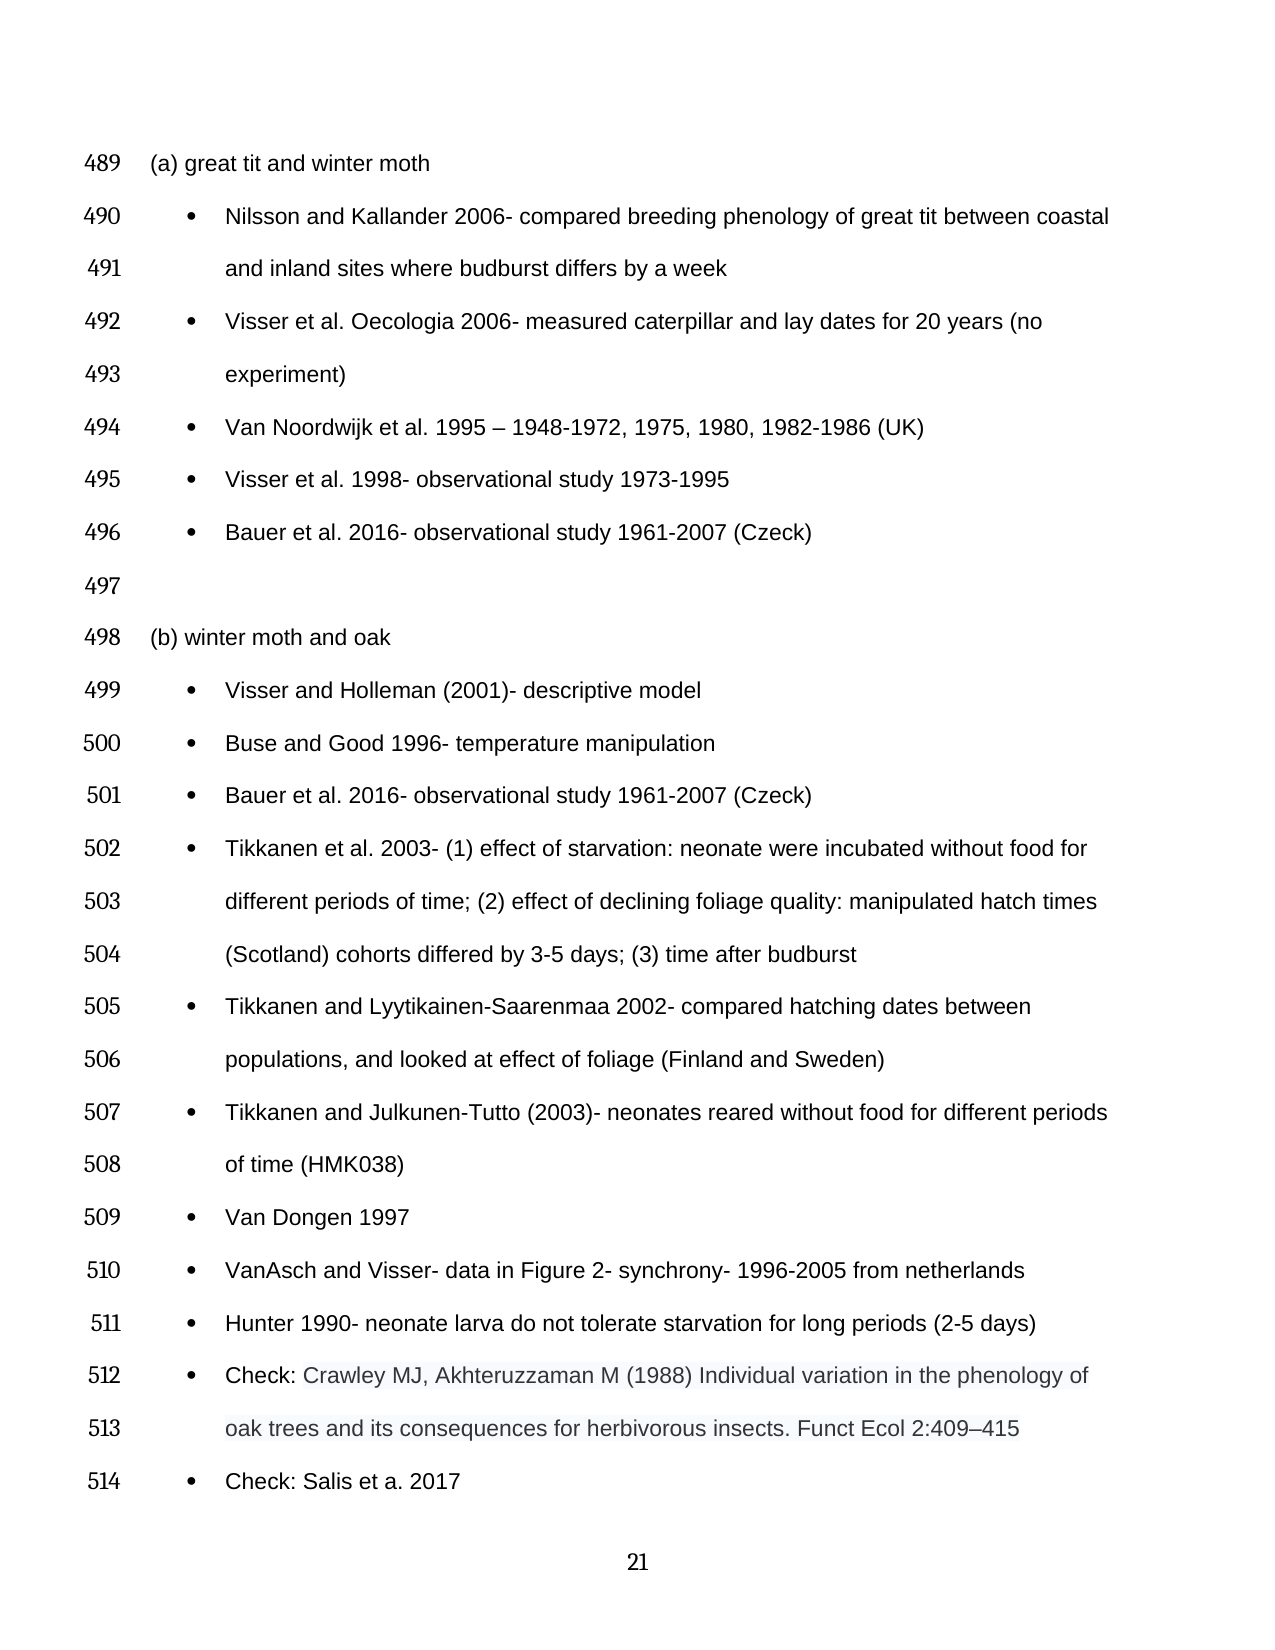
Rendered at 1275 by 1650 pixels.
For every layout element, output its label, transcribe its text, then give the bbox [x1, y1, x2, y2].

list Van Dongen 1997 [187, 1204, 1125, 1231]
list VanAsch and Visser- data in Figure 2- synchrony- 1996-2005 from netherlands [187, 1257, 1125, 1283]
list Nilsson and Kallander 2006- compared breeding phenology of great tit between coastal and inland sites where budburst differs by a week [187, 203, 1125, 282]
list Tikkanen and Lyytikainen-Saarenmaa 2002- compared hatching dates between populations, and looked at effect of foliage (Finland and Sweden) [187, 993, 1125, 1072]
list Visser et al. 1998- observational study 1973-1995 [187, 466, 1125, 493]
list Tikkanen and Julkunen-Tutto (2003)- neonates reared without food for different periods of time (HMK038) [187, 1099, 1125, 1178]
list Bauer et al. 2016- observational study 1961-2007 (Czeck) [187, 782, 1125, 809]
list Tikkanen et al. 2003- (1) effect of starvation: neonate were incubated without food for different periods of time; (2) effect of declining foliage quality: manipulated hatch times (Scotland) cohorts differed by 3-5 days; (3) time after budburst [187, 835, 1125, 967]
list Visser and Holleman (2001)- descriptive model [187, 677, 1125, 703]
list Van Noordwijk et al. 1995 – 1948-1972, 1975, 1980, 1982-1986 (UK) [187, 413, 1125, 440]
text (a) great tit and winter moth [150, 150, 1125, 176]
list Bauer et al. 2016- observational study 1961-2007 (Czeck) [187, 519, 1125, 545]
list Hunter 1990- neonate larva do not tolerate starvation for long periods (2-5 days) [187, 1309, 1125, 1336]
list Check: Crawley MJ, Akhteruzzaman M (1988) Individual variation in the phenology of oak trees and its consequences for herbivorous insects. Funct Ecol 2:409–415 [187, 1362, 1125, 1441]
list Check: Salis et a. 2017 [187, 1468, 1125, 1494]
list Buse and Good 1996- temperature manipulation [187, 730, 1125, 756]
text (b) winter moth and oak [150, 624, 1125, 651]
list Visser et al. Oecologia 2006- measured caterpillar and lay dates for 20 years (no experiment) [187, 308, 1125, 387]
